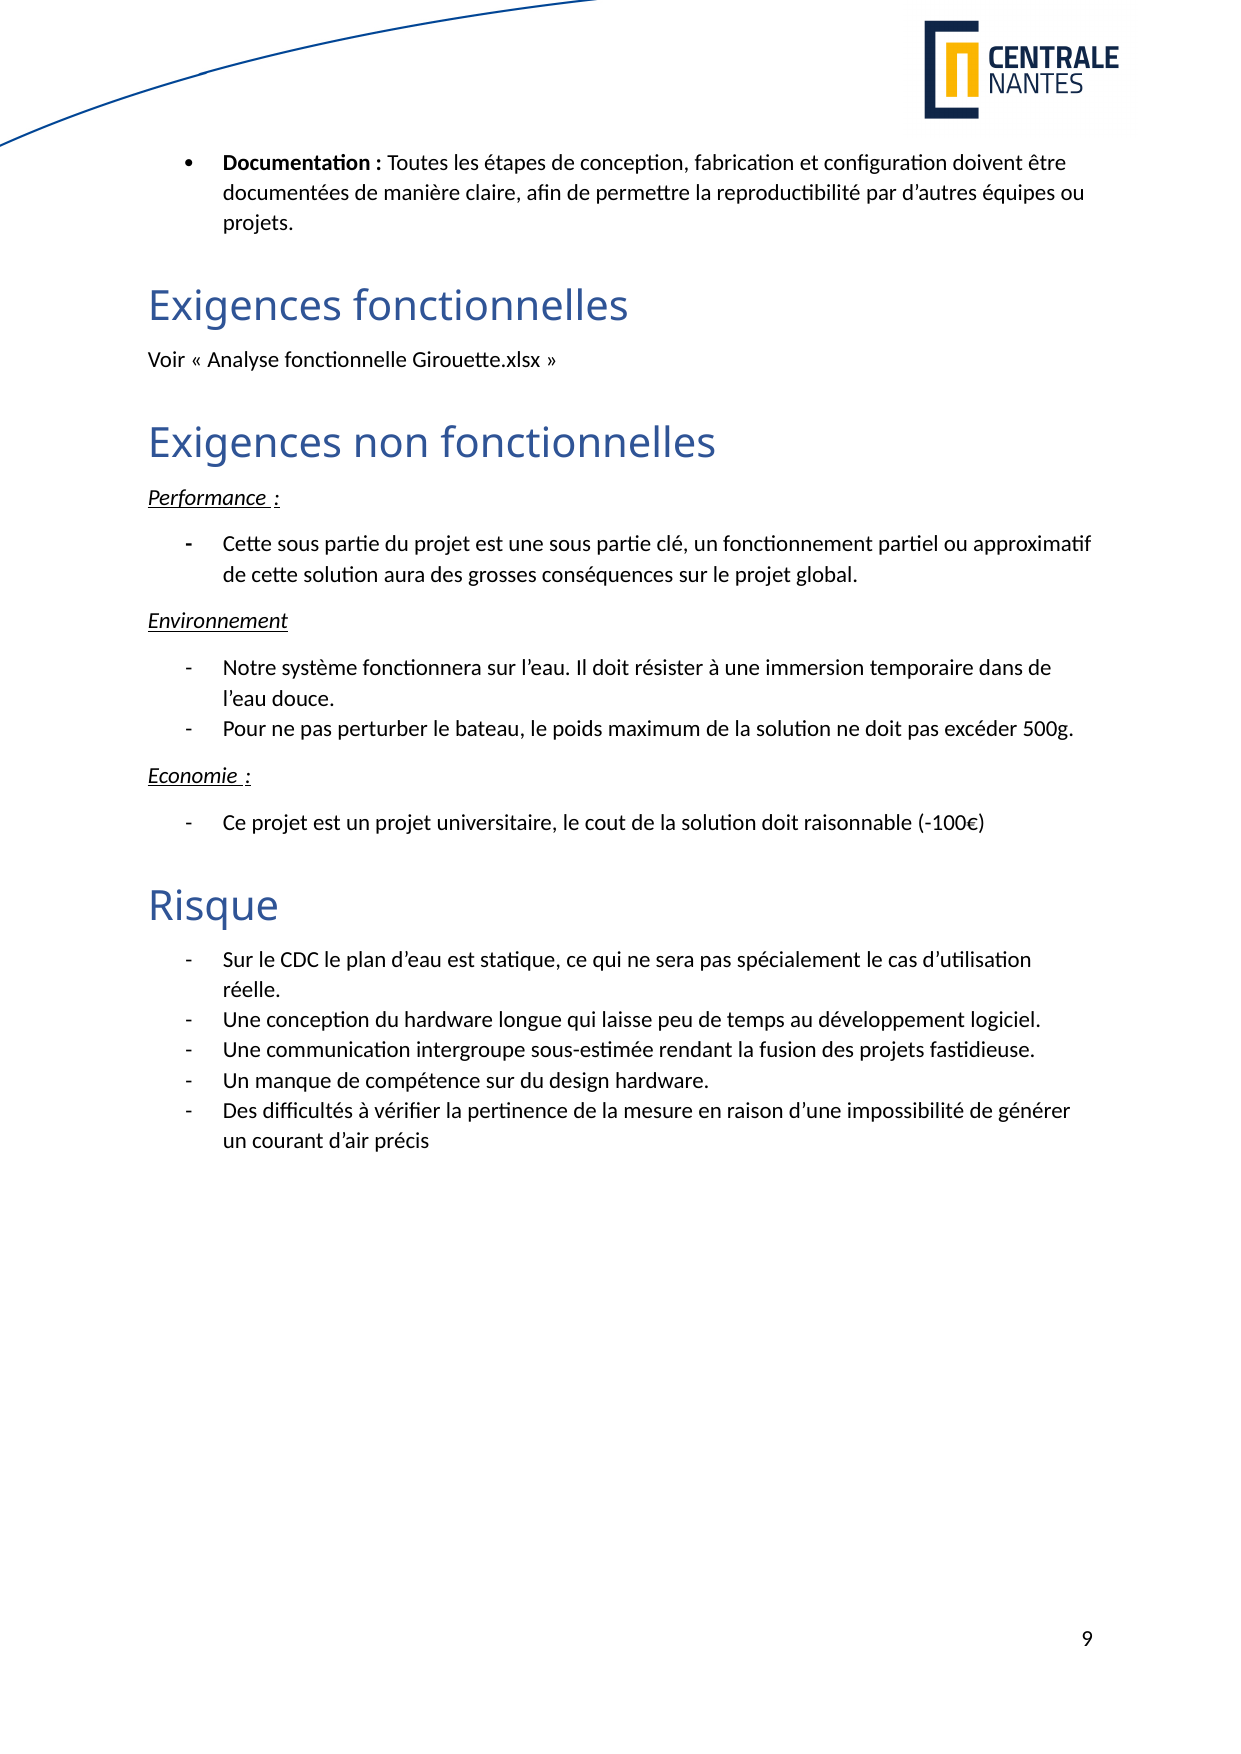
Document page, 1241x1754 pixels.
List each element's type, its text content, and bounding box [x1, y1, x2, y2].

text Performance : [148, 483, 1093, 511]
list Documentation : Toutes les étapes de conception, fabrication et configuration doivent être documentées de manière claire, afin de permettre la reproductibilité par d’autres équipes ou projets. [185, 148, 1093, 236]
text Economie : [148, 761, 1093, 789]
picture [903, 0, 1138, 138]
list Des difficultés à vérifier la pertinence de la mesure en raison d’une impossibilité de générer un courant d’air précis [185, 1096, 1093, 1154]
list Une communication intergroupe sous-estimée rendant la fusion des projets fastidieuse. [185, 1036, 1093, 1063]
text Voir « Analyse fonctionnelle Girouette.xlsx » [148, 345, 1093, 373]
list Un manque de compétence sur du design hardware. [185, 1066, 1093, 1094]
list Notre système fonctionnera sur l’eau. Il doit résister à une immersion temporaire dans de l’eau douce. [185, 653, 1093, 712]
list Cette sous partie du projet est une sous partie clé, un fonctionnement partiel ou approximatif de cette solution aura des grosses conséquences sur le projet global. [185, 529, 1093, 588]
list Sur le CDC le plan d’eau est statique, ce qui ne sera pas spécialement le cas d’utilisation réelle. [185, 945, 1093, 1003]
list Ce projet est un projet universitaire, le cout de la solution doit raisonnable (-100€) [185, 808, 1093, 836]
picture [0, 0, 666, 152]
subtitle Exigences fonctionnelles [148, 276, 1093, 332]
list Une conception du hardware longue qui laisse peu de temps au développement logiciel. [185, 1005, 1093, 1033]
subtitle Exigences non fonctionnelles [148, 413, 1093, 470]
subtitle Risque [148, 875, 1093, 932]
list Pour ne pas perturber le bateau, le poids maximum de la solution ne doit pas excéder 500g. [185, 714, 1093, 742]
text Environnement [148, 607, 1093, 634]
